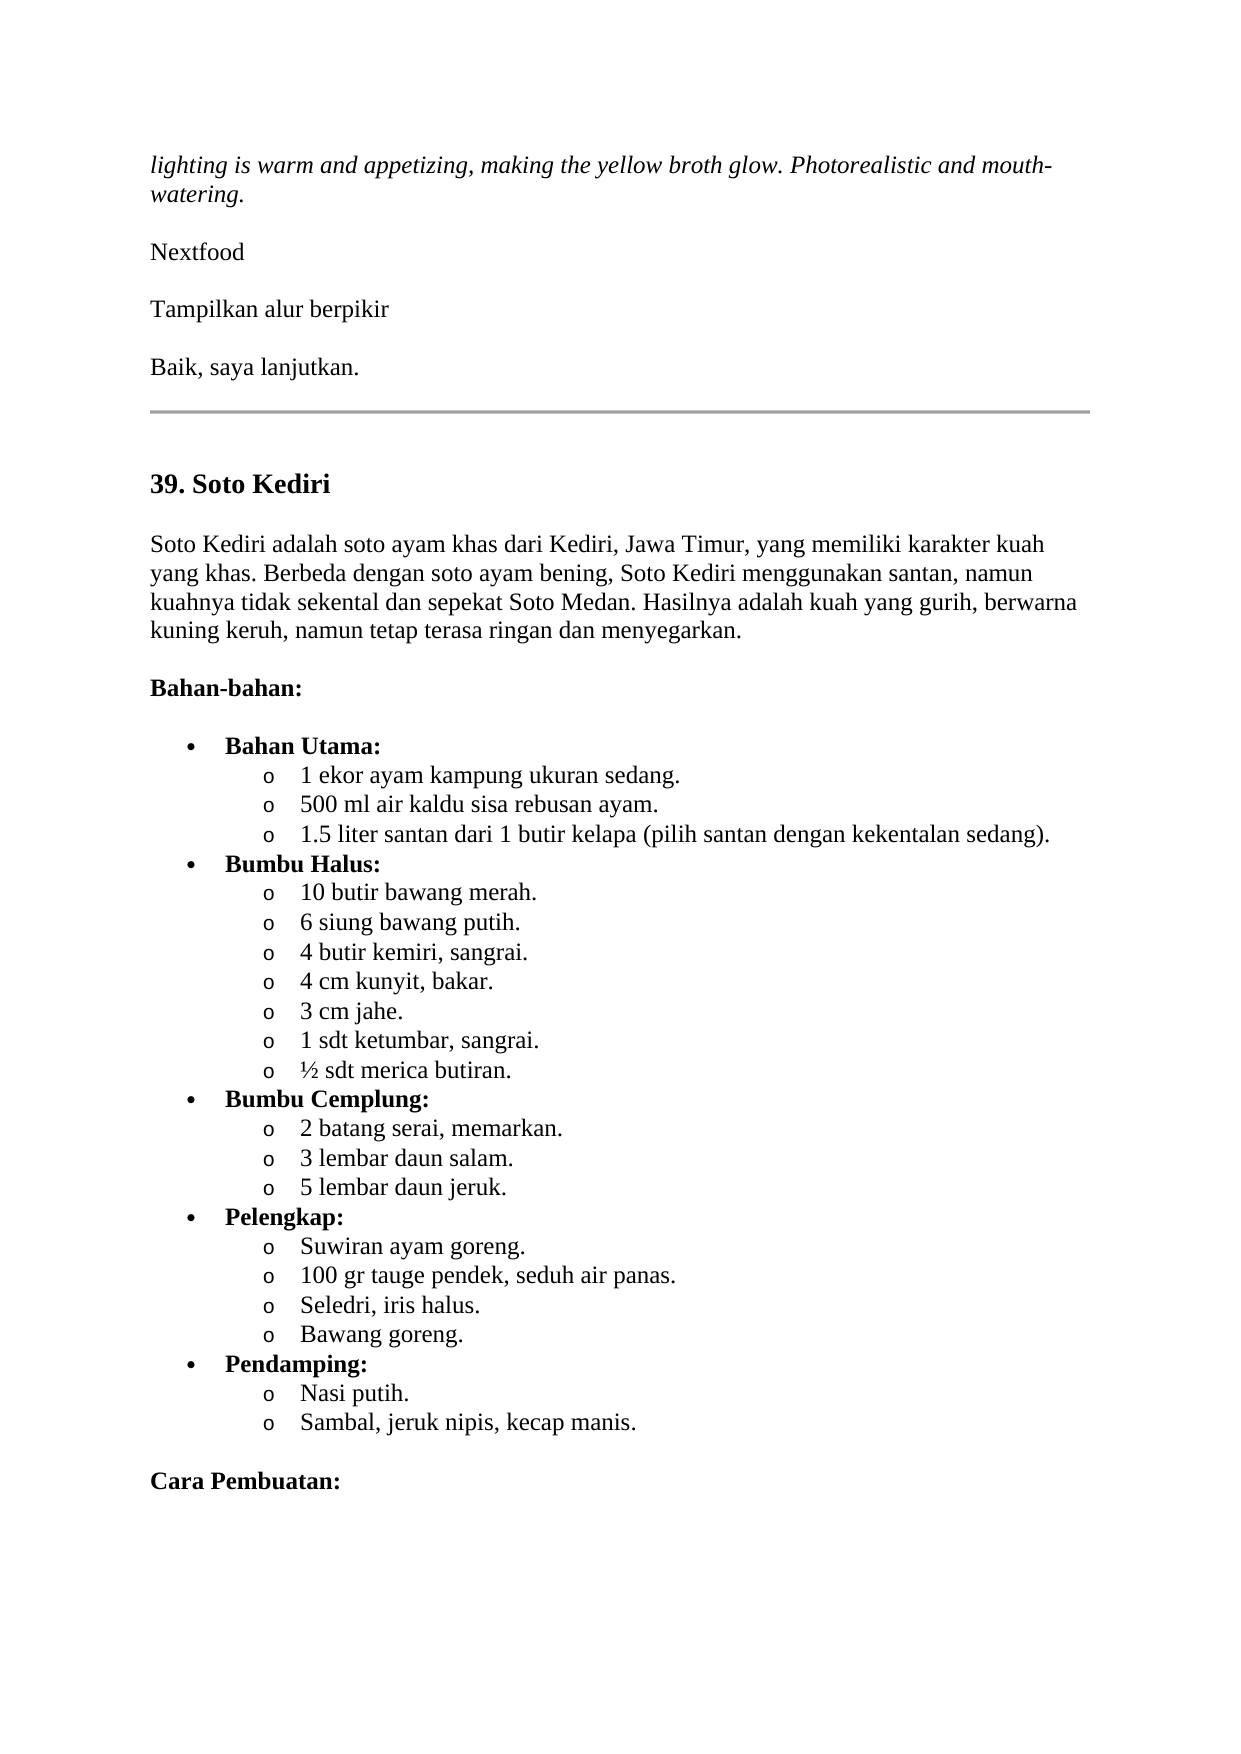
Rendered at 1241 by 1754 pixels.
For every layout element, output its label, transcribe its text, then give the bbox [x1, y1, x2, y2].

text Cara Pembuatan: [150, 1466, 1090, 1495]
list 1 ekor ayam kampung ukuran sedang. [262, 760, 1090, 789]
list 6 siung bawang putih. [262, 907, 1090, 937]
text Soto Kediri adalah soto ayam khas dari Kediri, Jawa Timur, yang memiliki karakter kuah yang khas. Berbeda dengan soto ayam bening, Soto Kediri menggunakan santan, namun kuahnya tidak sekental dan sepekat Soto Medan. Hasilnya adalah kuah yang gurih, berwarna kuning keruh, namun tetap terasa ringan dan menyegarkan. [150, 529, 1090, 644]
list 3 lembar daun salam. [262, 1143, 1090, 1172]
list 4 cm kunyit, bakar. [262, 966, 1090, 996]
text Tampilkan alur berpikir [150, 294, 1090, 323]
list Bawang goreng. [262, 1319, 1090, 1349]
list Bahan Utama: [187, 731, 1090, 760]
list 3 cm jahe. [262, 996, 1090, 1025]
list 5 lembar daun jeruk. [262, 1172, 1090, 1202]
list Bumbu Halus: [187, 849, 1090, 877]
list 2 batang serai, memarkan. [262, 1113, 1090, 1143]
text 39. Soto Kediri [150, 468, 1090, 500]
list Pelengkap: [187, 1202, 1090, 1231]
list Nasi putih. [262, 1378, 1090, 1407]
list Seledri, iris halus. [262, 1290, 1090, 1319]
list Suwiran ayam goreng. [262, 1231, 1090, 1260]
list 1.5 liter santan dari 1 butir kelapa (pilih santan dengan kekentalan sedang). [262, 819, 1090, 849]
list 1 sdt ketumbar, sangrai. [262, 1025, 1090, 1055]
list Pendamping: [187, 1349, 1090, 1378]
text Bahan-bahan: [150, 673, 1090, 702]
list 100 gr tauge pendek, seduh air panas. [262, 1260, 1090, 1290]
list ½ sdt merica butiran. [262, 1055, 1090, 1084]
list 10 butir bawang merah. [262, 877, 1090, 907]
list 4 butir kemiri, sangrai. [262, 937, 1090, 966]
text Baik, saya lanjutkan. [150, 352, 1090, 381]
list Sambal, jeruk nipis, kecap manis. [262, 1407, 1090, 1437]
list 500 ml air kaldu sisa rebusan ayam. [262, 789, 1090, 819]
text Nextfood [150, 237, 1090, 265]
list Bumbu Cemplung: [187, 1084, 1090, 1113]
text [150, 150, 1090, 207]
